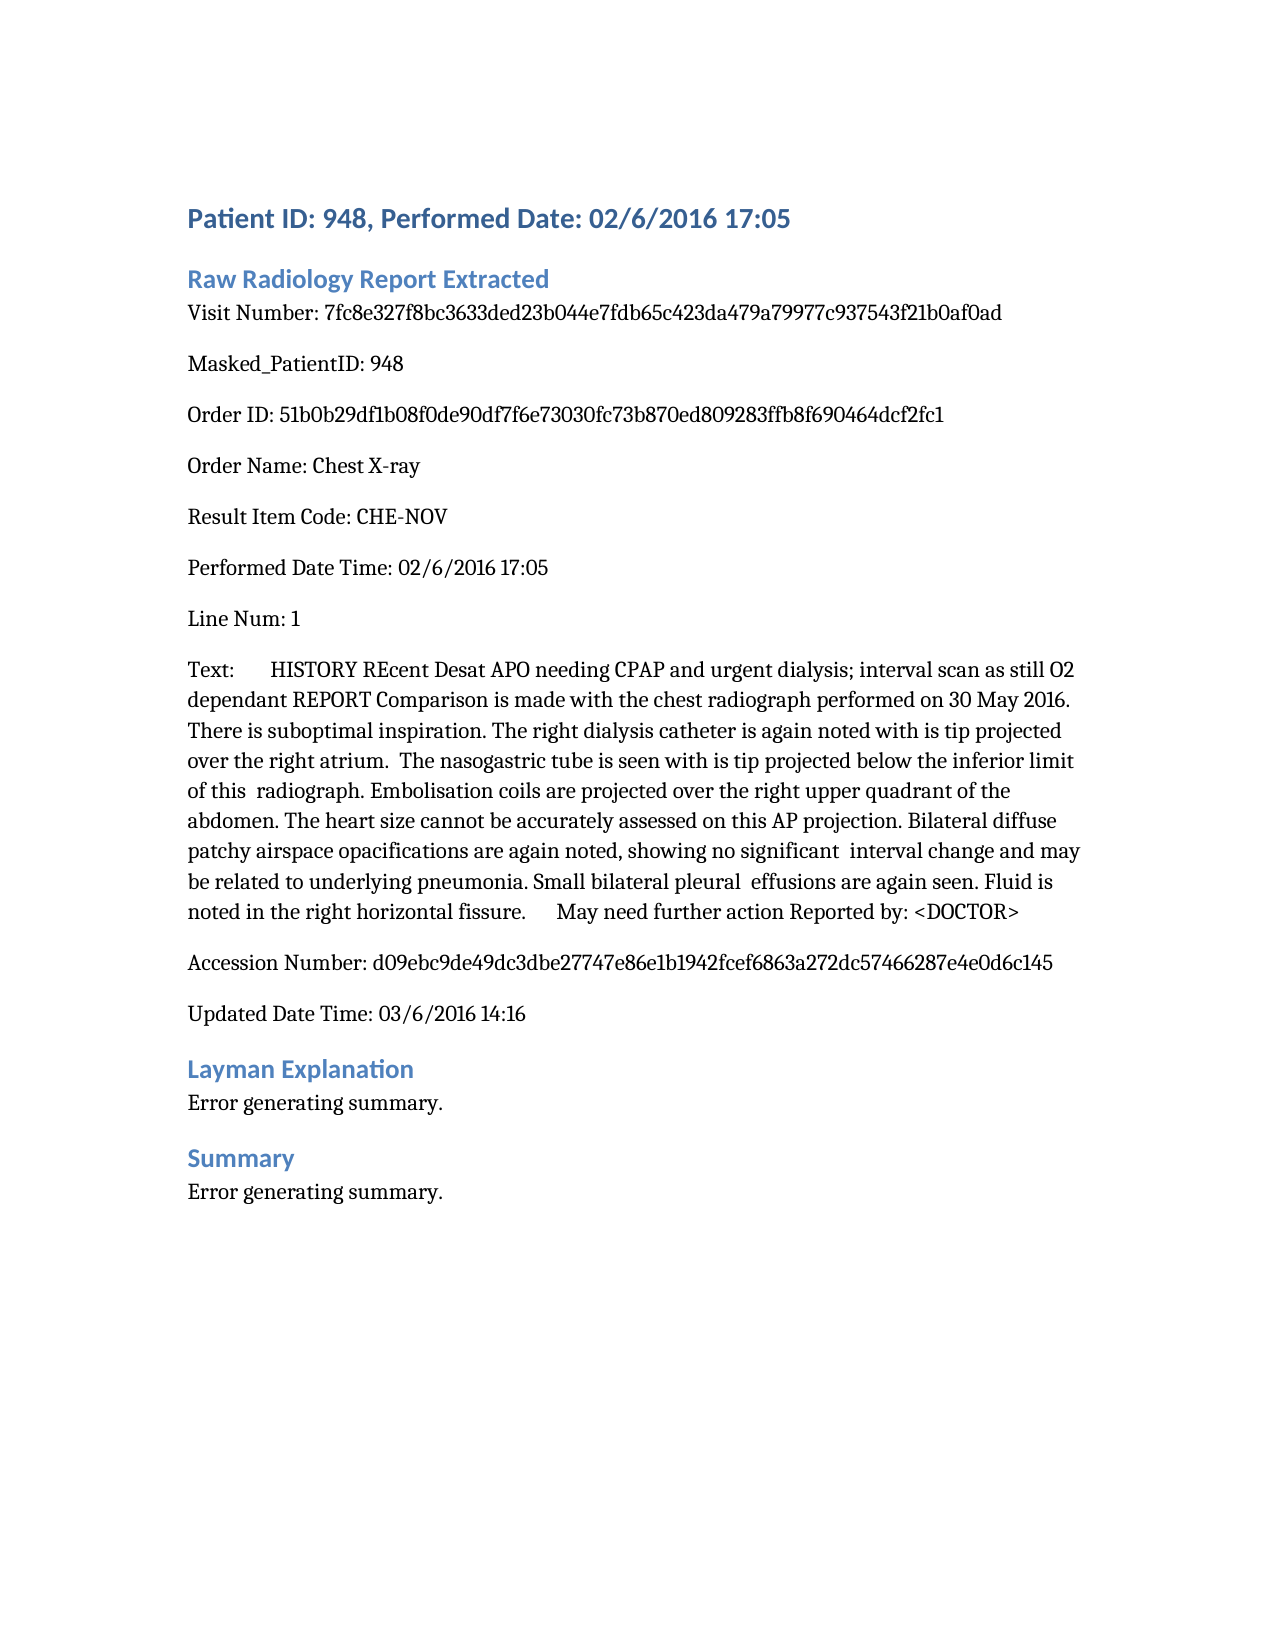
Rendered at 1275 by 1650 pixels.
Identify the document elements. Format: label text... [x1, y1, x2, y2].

text Updated Date Time: 03/6/2016 14:16 [187, 1001, 1087, 1027]
text Line Num: 1 [187, 606, 1087, 632]
text Text: HISTORY REcent Desat APO needing CPAP and urgent dialysis; interval scan as still O2 dependant REPORT Comparison is made with the chest radiograph performed on 30 May 2016. There is suboptimal inspiration. The right dialysis catheter is again noted with is tip projected over the right atrium. The nasogastric tube is seen with is tip projected below the inferior limit of this radiograph. Embolisation coils are projected over the right upper quadrant of the abdomen. The heart size cannot be accurately assessed on this AP projection. Bilateral diffuse patchy airspace opacifications are again noted, showing no significant interval change and may be related to underlying pneumonia. Small bilateral pleural effusions are again seen. Fluid is noted in the right horizontal fissure. May need further action Reported by: <DOCTOR> [187, 657, 1087, 925]
text Error generating summary. [187, 1090, 1087, 1116]
text Error generating summary. [187, 1179, 1087, 1205]
subtitle Patient ID: 948, Performed Date: 02/6/2016 17:05 [187, 200, 1087, 236]
subtitle Layman Explanation [187, 1052, 1087, 1085]
text Accession Number: d09ebc9de49dc3dbe27747e86e1b1942fcef6863a272dc57466287e4e0d6c145 [187, 950, 1087, 976]
text Order ID: 51b0b29df1b08f0de90df7f6e73030fc73b870ed809283ffb8f690464dcf2fc1 [187, 402, 1087, 428]
text Visit Number: 7fc8e327f8bc3633ded23b044e7fdb65c423da479a79977c937543f21b0af0ad [187, 300, 1087, 326]
text Masked_PatientID: 948 [187, 351, 1087, 377]
subtitle Raw Radiology Report Extracted [187, 262, 1087, 295]
text Order Name: Chest X-ray [187, 453, 1087, 479]
text Result Item Code: CHE-NOV [187, 504, 1087, 530]
subtitle Summary [187, 1141, 1087, 1174]
text Performed Date Time: 02/6/2016 17:05 [187, 555, 1087, 581]
